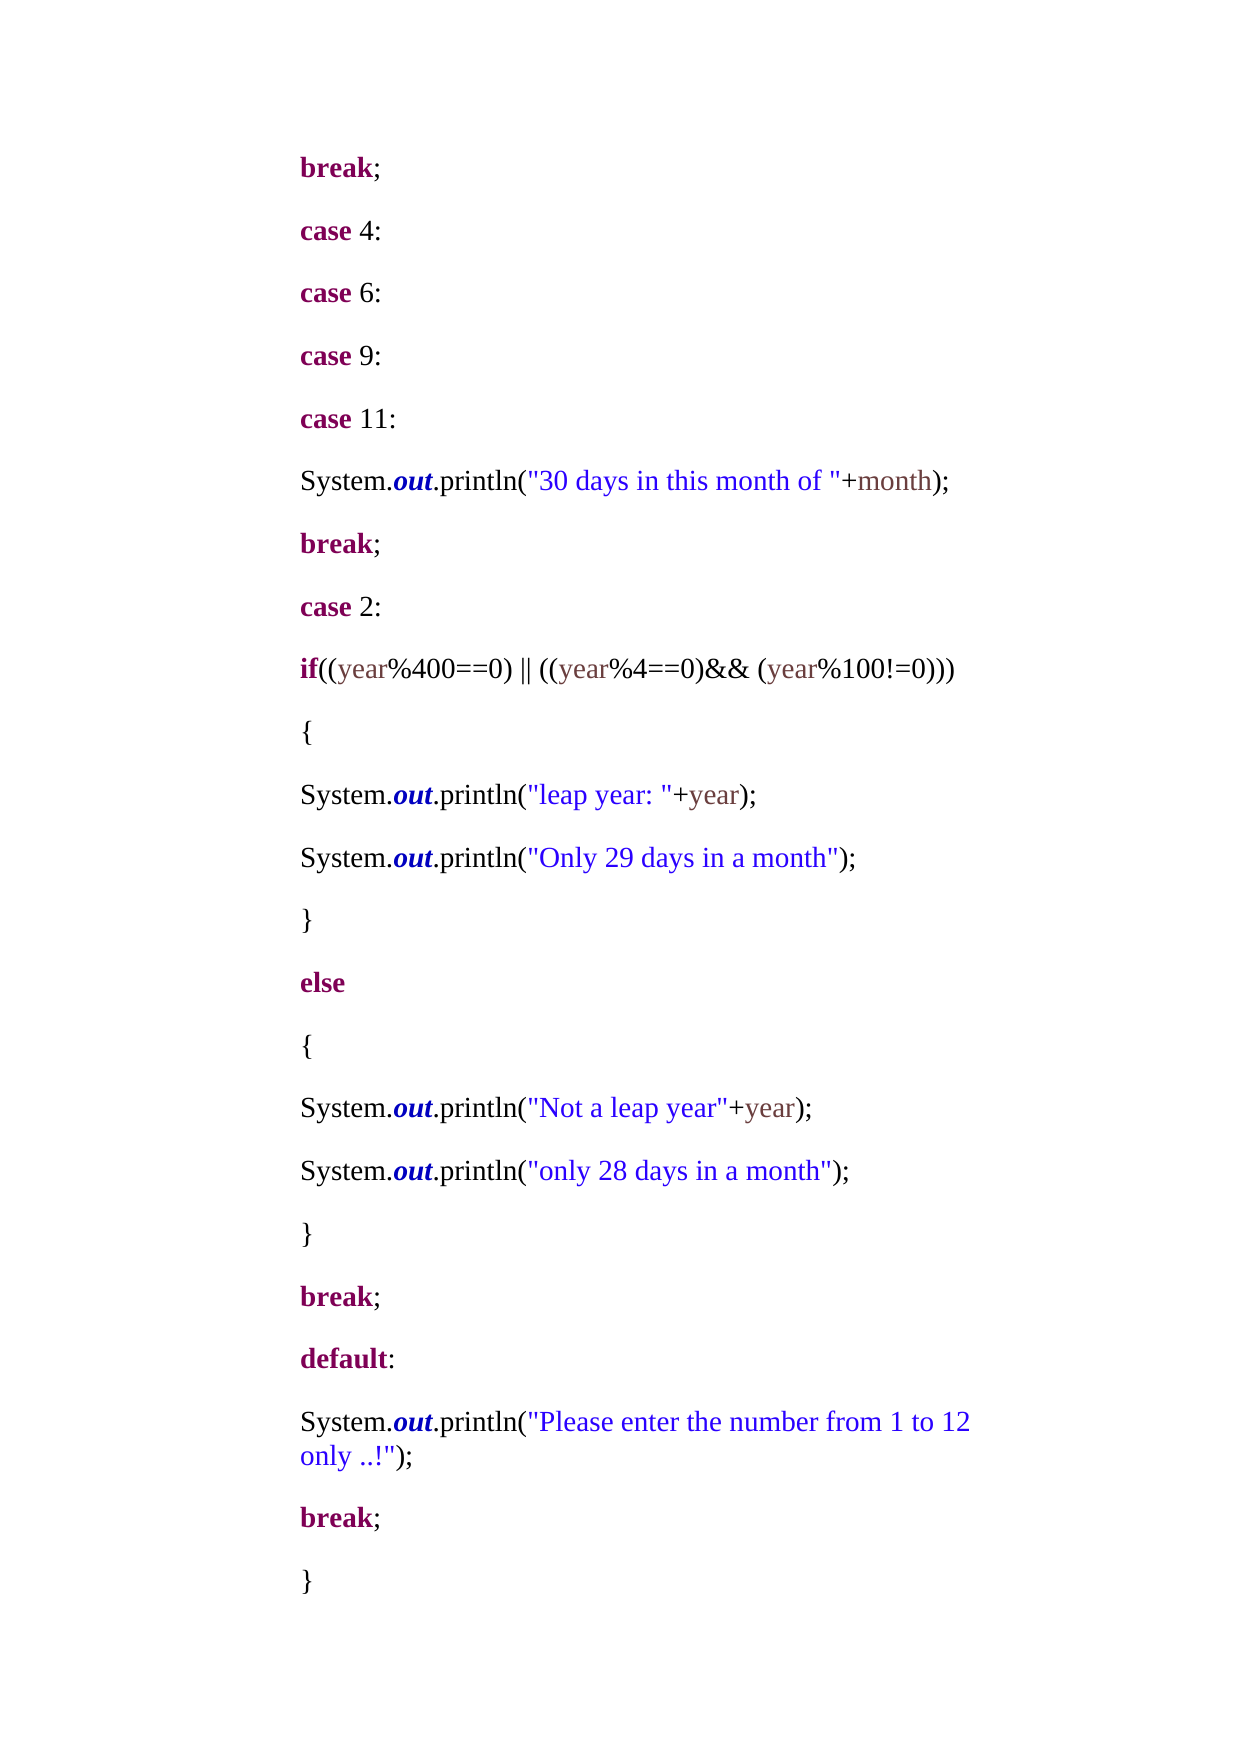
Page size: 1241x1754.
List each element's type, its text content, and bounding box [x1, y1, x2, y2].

text break; [300, 1500, 1090, 1534]
text else [300, 965, 1090, 999]
text break; [300, 1279, 1090, 1312]
text case 11: [300, 401, 1090, 434]
text System.out.println("Please enter the number from 1 to 12 only ..!"); [300, 1404, 1090, 1471]
text } [300, 1563, 1090, 1597]
text } [300, 1216, 1090, 1249]
text System.out.println("30 days in this month of "+month); [300, 463, 1090, 497]
text case 6: [300, 275, 1090, 309]
text System.out.println("Not a leap year"+year); [300, 1091, 1090, 1124]
text default: [300, 1341, 1090, 1375]
text { [300, 714, 1090, 748]
text break; [300, 526, 1090, 560]
text { [300, 1028, 1090, 1061]
text System.out.println("leap year: "+year); [300, 777, 1090, 811]
text case 9: [300, 338, 1090, 372]
text if((year%400==0) || ((year%4==0)&& (year%100!=0))) [300, 652, 1090, 685]
text case 2: [300, 589, 1090, 622]
text } [300, 902, 1090, 936]
text case 4: [300, 213, 1090, 246]
text System.out.println("Only 29 days in a month"); [300, 840, 1090, 873]
text break; [300, 150, 1090, 183]
text System.out.println("only 28 days in a month"); [300, 1153, 1090, 1187]
